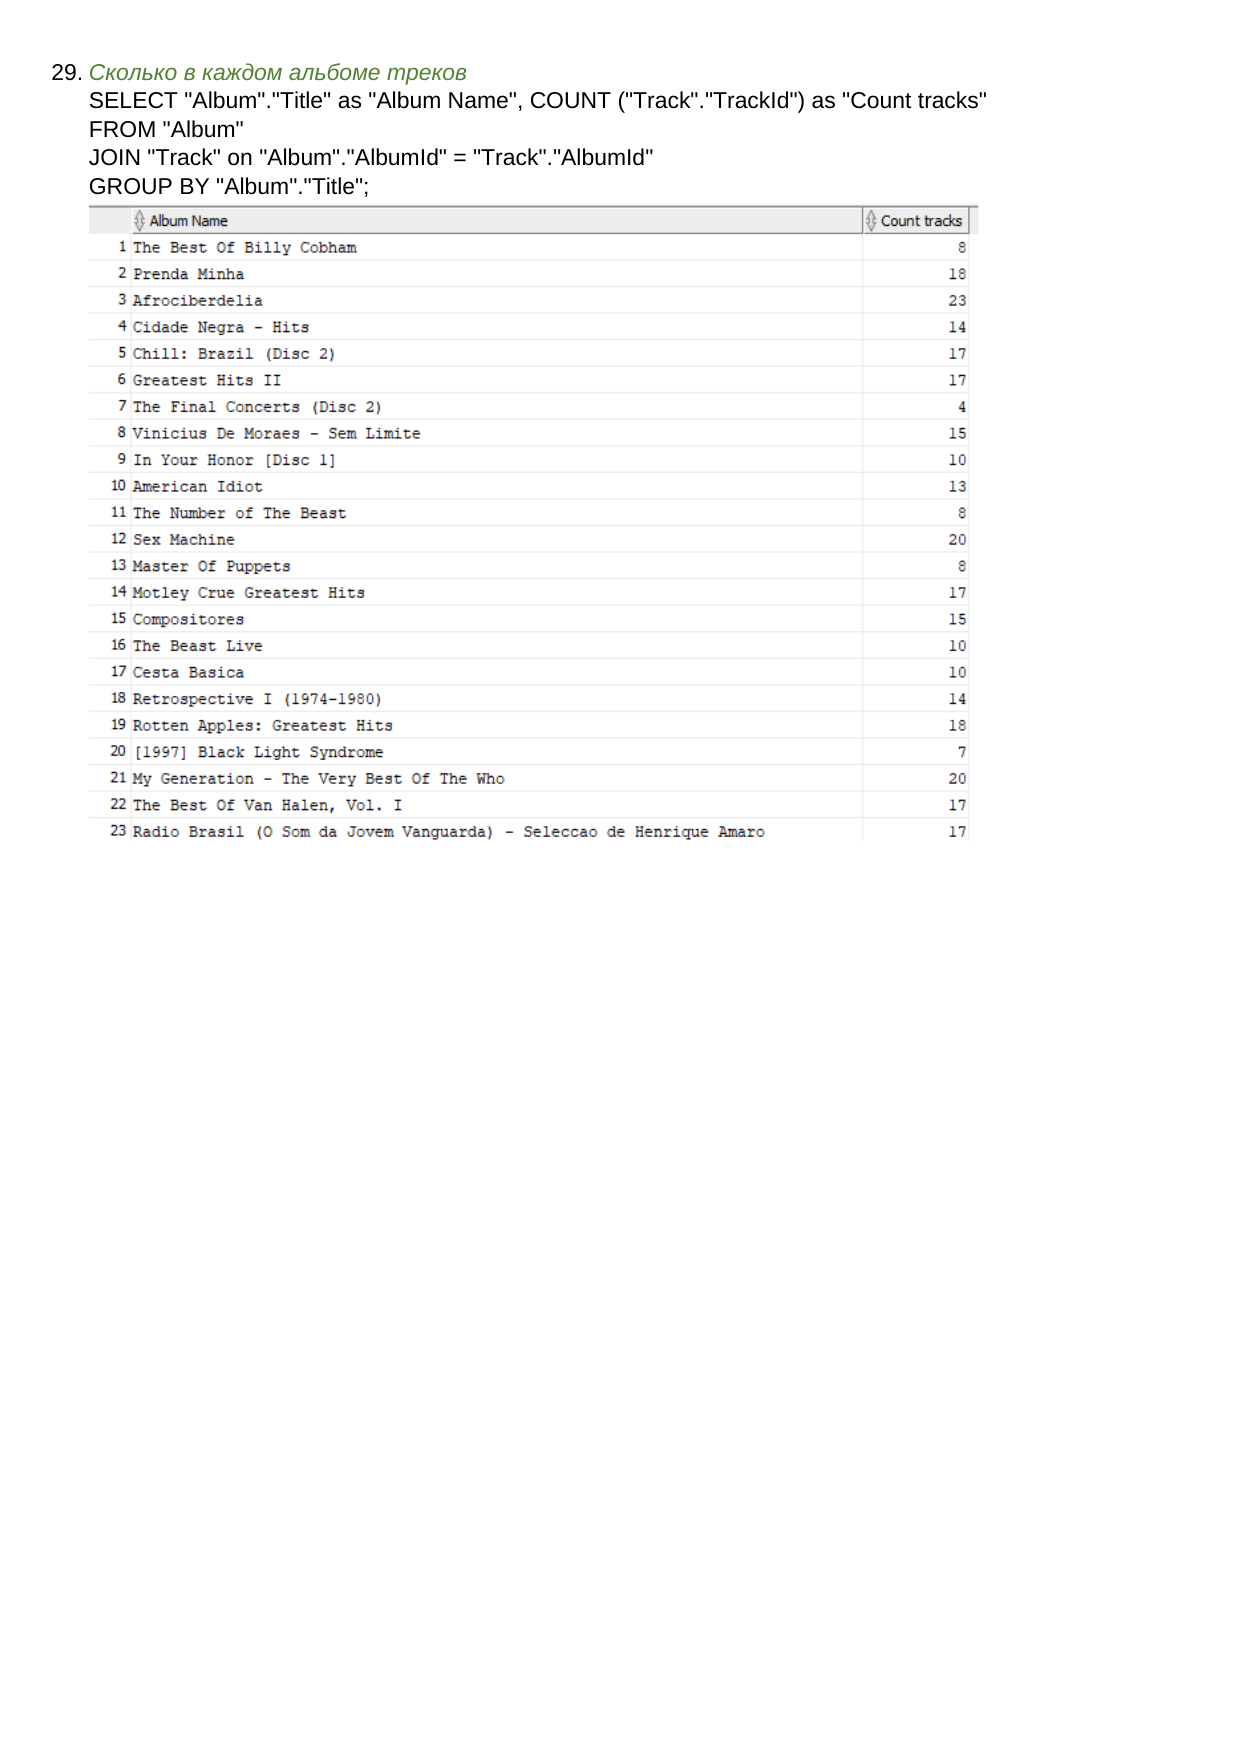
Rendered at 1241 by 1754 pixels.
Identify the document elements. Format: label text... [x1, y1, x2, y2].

picture [88, 201, 979, 841]
